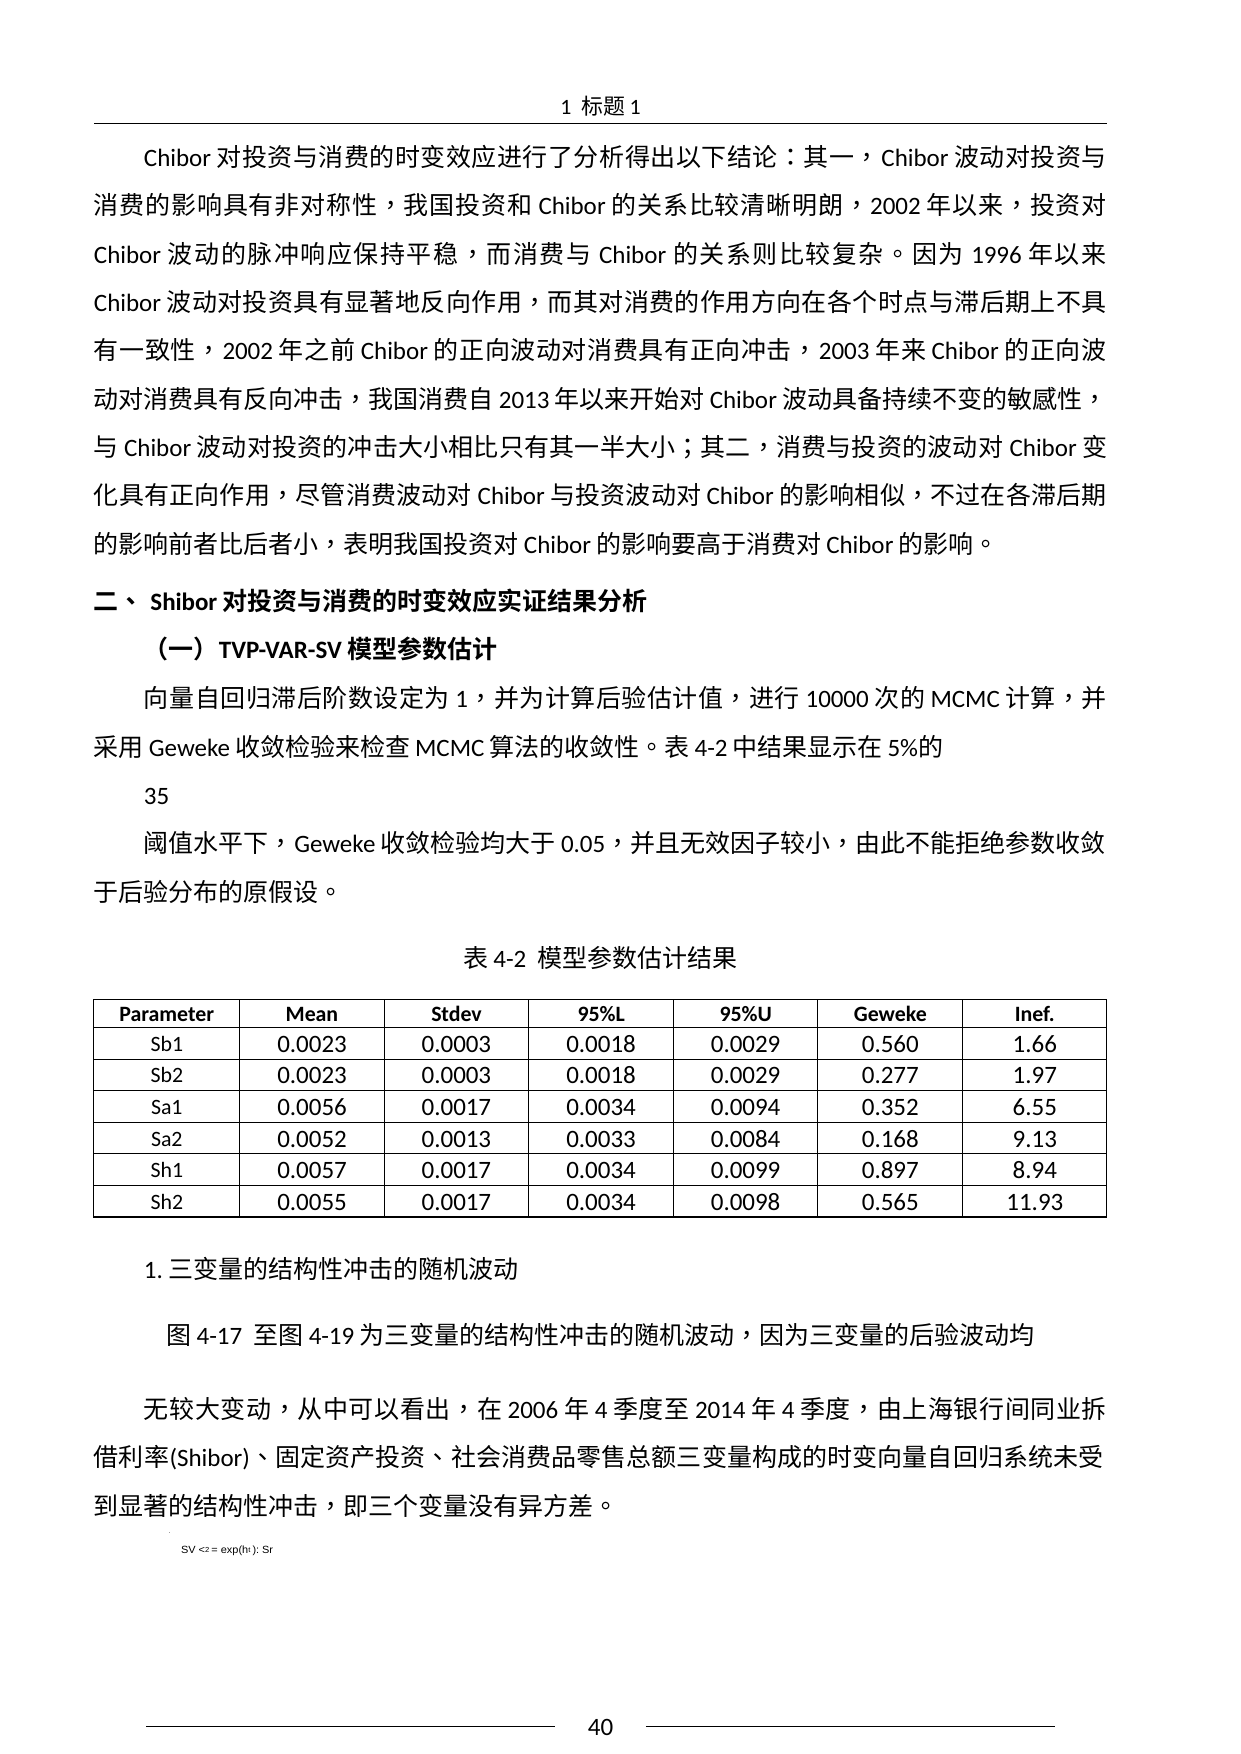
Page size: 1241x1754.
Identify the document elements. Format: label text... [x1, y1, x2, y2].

table_cell 0.897 [818, 1154, 962, 1185]
table_header Geweke [818, 1000, 962, 1027]
table_cell Sb2 [94, 1060, 239, 1090]
text 阈值水平下，Geweke收敛检验均大于0.05，并且无效因子较小，由此不能拒绝参数收敛于后验分布的原假设。 [94, 811, 1107, 907]
table_header 95%L [529, 1000, 673, 1027]
table_cell Sb1 [94, 1028, 239, 1059]
subtitle 二、 Shibor对投资与消费的时变效应实证结果分析 [94, 583, 1107, 617]
table_cell 8.94 [963, 1154, 1106, 1185]
table_cell 0.0057 [240, 1154, 384, 1185]
table_cell 0.277 [818, 1060, 962, 1090]
table_cell 6.55 [963, 1091, 1106, 1122]
table_cell 0.0098 [674, 1186, 817, 1216]
table_cell 0.0034 [529, 1154, 673, 1185]
table_cell 0.0056 [240, 1091, 384, 1122]
table_cell 0.0084 [674, 1123, 817, 1153]
text 35 [94, 762, 1107, 811]
table_cell 0.0029 [674, 1028, 817, 1059]
table_cell 0.0017 [385, 1154, 528, 1185]
table_cell 0.0055 [240, 1186, 384, 1216]
table_cell 0.0003 [385, 1060, 528, 1090]
text Chibor对投资与消费的时变效应进行了分析得出以下结论：其一，Chibor波动对投资与消费的影响具有非对称性，我国投资和Chibor的关系比较清晰明朗，2002年以来，投资对Chibor波动的脉冲响应保持平稳，而消费与Chibor的关系则比较复杂。因为1996年以来Chibor波动对投资具有显著地反向作用，而其对消费的作用方向在各个时点与滞后期上不具有一致性，2002年之前Chibor的正向波动对消费具有正向冲击，2003年来Chibor的正向波动对消费具有反向冲击，我国消费自2013年以来开始对Chibor波动具备持续不变的敏感性，与Chibor波动对投资的冲击大小相比只有其一半大小；其二，消费与投资的波动对Chibor变化具有正向作用，尽管消费波动对Chibor与投资波动对Chibor的影响相似，不过在各滞后期的影响前者比后者小，表明我国投资对Chibor的影响要高于消费对Chibor的影响。 [94, 124, 1107, 559]
table_cell 0.0094 [674, 1091, 817, 1122]
table_cell 0.0099 [674, 1154, 817, 1185]
table_cell 0.0029 [674, 1060, 817, 1090]
table_cell 0.565 [818, 1186, 962, 1216]
table_cell 1.97 [963, 1060, 1106, 1090]
table_header 95%U [674, 1000, 817, 1027]
table_header Stdev [385, 1000, 528, 1027]
table_cell Sh1 [94, 1154, 239, 1185]
table_cell 9.13 [963, 1123, 1106, 1153]
table_cell 0.560 [818, 1028, 962, 1059]
text SV <2 = exp(ht ): Sr [94, 1521, 1107, 1565]
table_cell 0.0023 [240, 1028, 384, 1059]
text （一）TVP-VAR-SV模型参数估计 [94, 617, 1107, 666]
subtitle 1. 三变量的结构性冲击的随机波动 [94, 1236, 1107, 1284]
table_cell Sa1 [94, 1091, 239, 1122]
table_cell 0.0017 [385, 1091, 528, 1122]
table_cell 0.0017 [385, 1186, 528, 1216]
table_cell 0.0034 [529, 1186, 673, 1216]
table_cell 0.0018 [529, 1060, 673, 1090]
text 向量自回归滞后阶数设定为1，并为计算后验估计值，进行10000次的MCMC计算，并采用Geweke收敛检验来检查MCMC算法的收敛性。表4-2中结果显示在5%的 [94, 666, 1107, 762]
table_cell 0.0023 [240, 1060, 384, 1090]
table_cell 0.352 [818, 1091, 962, 1122]
table_cell 0.0052 [240, 1123, 384, 1153]
table_header Parameter [94, 1000, 239, 1027]
table_cell 0.0013 [385, 1123, 528, 1153]
table_cell 1.66 [963, 1028, 1106, 1059]
text 图4-17 至图4-19为三变量的结构性冲击的随机波动，因为三变量的后验波动均 [94, 1317, 1107, 1351]
table_cell 0.0003 [385, 1028, 528, 1059]
table_header Inef. [963, 1000, 1106, 1027]
table_cell 0.0034 [529, 1091, 673, 1122]
text 表4-2 模型参数估计结果 [94, 940, 1107, 974]
text 无较大变动，从中可以看出，在2006年4季度至2014年4季度，由上海银行间同业拆借利率(Shibor)、固定资产投资、社会消费品零售总额三变量构成的时变向量自回归系统未受到显著的结构性冲击，即三个变量没有异方差。 [94, 1376, 1107, 1521]
table_cell Sa2 [94, 1123, 239, 1153]
table_cell 0.168 [818, 1123, 962, 1153]
table_cell 0.0018 [529, 1028, 673, 1059]
table_cell 0.0033 [529, 1123, 673, 1153]
table_cell Sh2 [94, 1186, 239, 1216]
table_header Mean [240, 1000, 384, 1027]
table_cell 11.93 [963, 1186, 1106, 1216]
